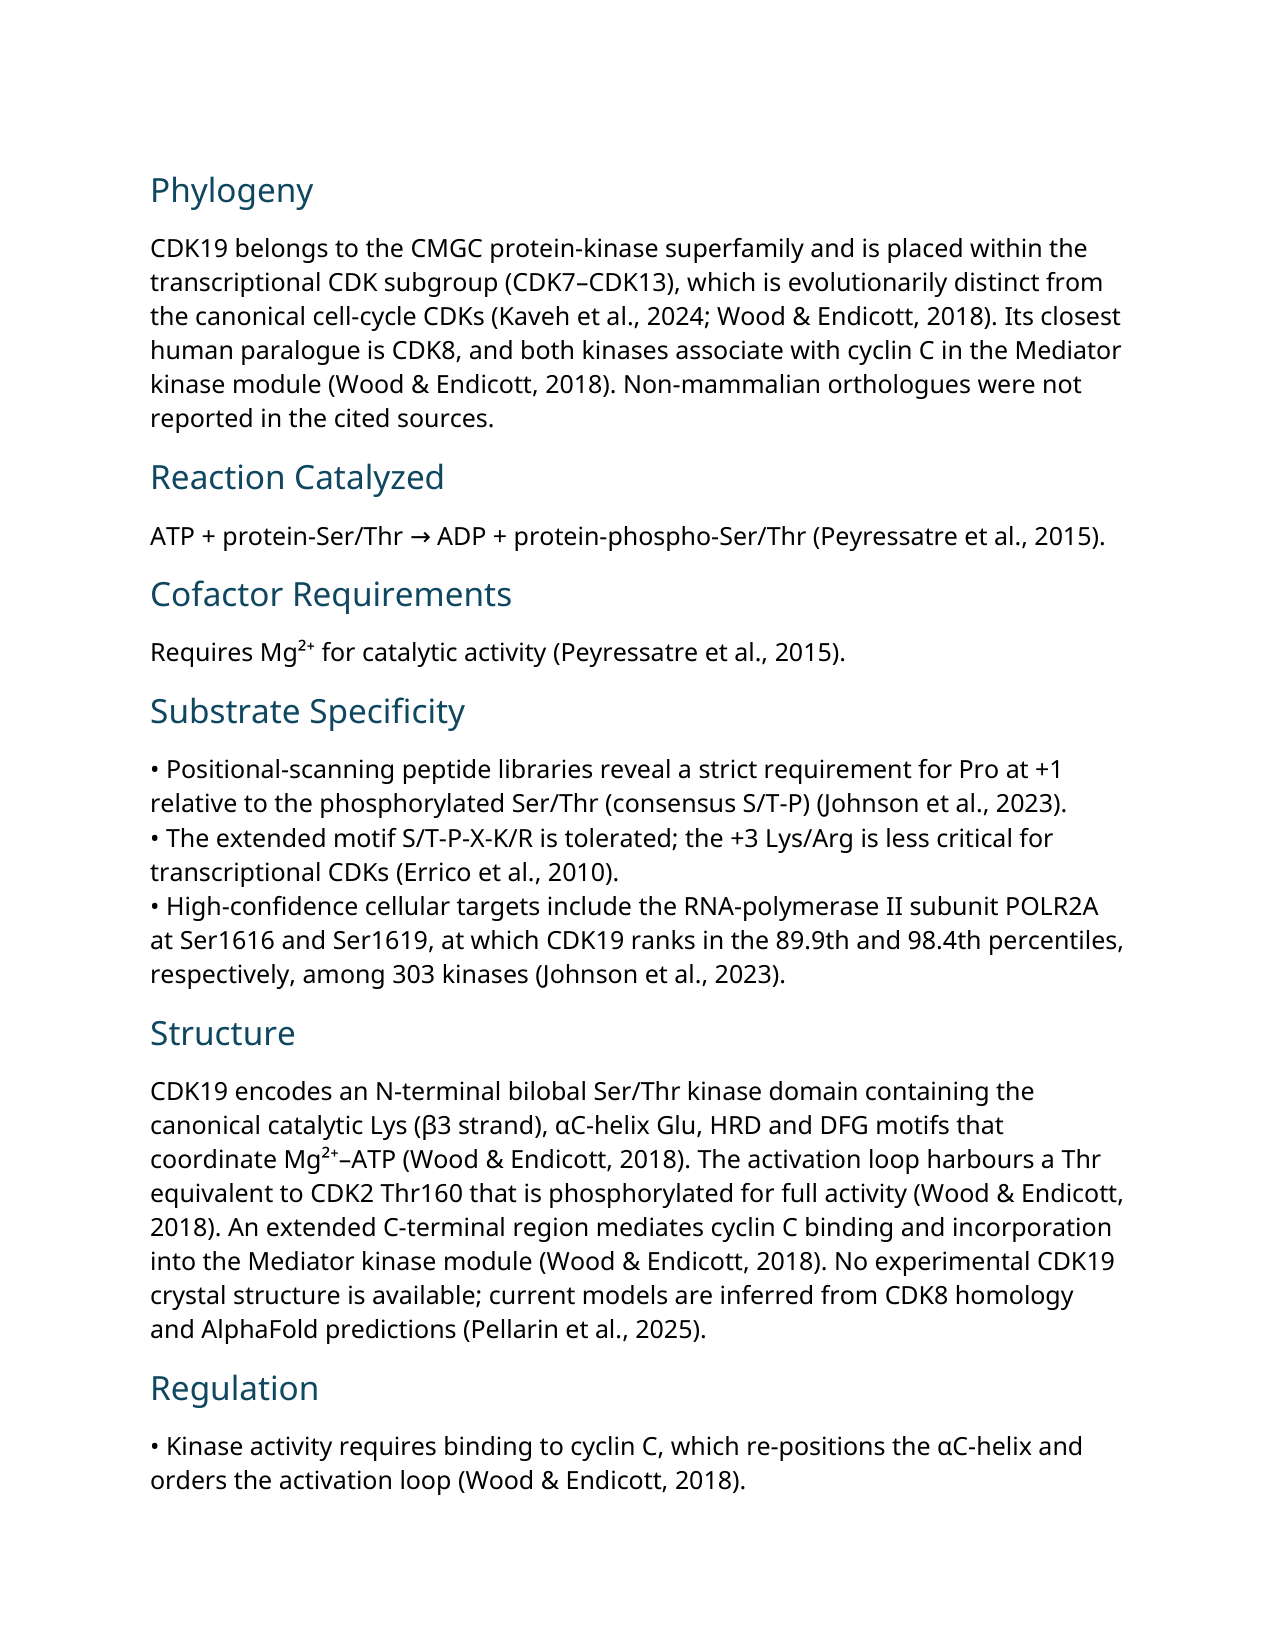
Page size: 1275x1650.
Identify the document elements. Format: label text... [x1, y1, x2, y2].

text ATP + protein-Ser/Thr → ADP + protein-phospho-Ser/Thr (Peyressatre et al., 2015). [150, 518, 1125, 552]
text • Positional-scanning peptide libraries reveal a strict requirement for Pro at +1 relative to the phosphorylated Ser/Thr (consensus S/T-P) (Johnson et al., 2023). • The extended motif S/T-P-X-K/R is tolerated; the +3 Lys/Arg is less critical for transcriptional CDKs (Errico et al., 2010). • High-confidence cellular targets include the RNA-polymerase II subunit POLR2A at Ser1616 and Ser1619, at which CDK19 ranks in the 89.9th and 98.4th percentiles, respectively, among 303 kinases (Johnson et al., 2023). [150, 752, 1125, 991]
text CDK19 encodes an N-terminal bilobal Ser/Thr kinase domain containing the canonical catalytic Lys (β3 strand), αC-helix Glu, HRD and DFG motifs that coordinate Mg²⁺–ATP (Wood & Endicott, 2018). The activation loop harbours a Thr equivalent to CDK2 Thr160 that is phosphorylated for full activity (Wood & Endicott, 2018). An extended C-terminal region mediates cyclin C binding and incorporation into the Mediator kinase module (Wood & Endicott, 2018). No experimental CDK19 crystal structure is available; current models are inferred from CDK8 homology and AlphaFold predictions (Pellarin et al., 2025). [150, 1073, 1125, 1346]
subtitle Reaction Catalyzed [150, 454, 1125, 499]
subtitle Structure [150, 1009, 1125, 1055]
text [150, 1429, 1125, 1497]
text Requires Mg²⁺ for catalytic activity (Peyressatre et al., 2015). [150, 635, 1125, 669]
subtitle Regulation [150, 1365, 1125, 1410]
subtitle Substrate Specificity [150, 688, 1125, 733]
subtitle Phylogeny [150, 167, 1125, 212]
text CDK19 belongs to the CMGC protein-kinase superfamily and is placed within the transcriptional CDK subgroup (CDK7–CDK13), which is evolutionarily distinct from the canonical cell-cycle CDKs (Kaveh et al., 2024; Wood & Endicott, 2018). Its closest human paralogue is CDK8, and both kinases associate with cyclin C in the Mediator kinase module (Wood & Endicott, 2018). Non-mammalian orthologues were not reported in the cited sources. [150, 231, 1125, 435]
subtitle Cofactor Requirements [150, 571, 1125, 616]
